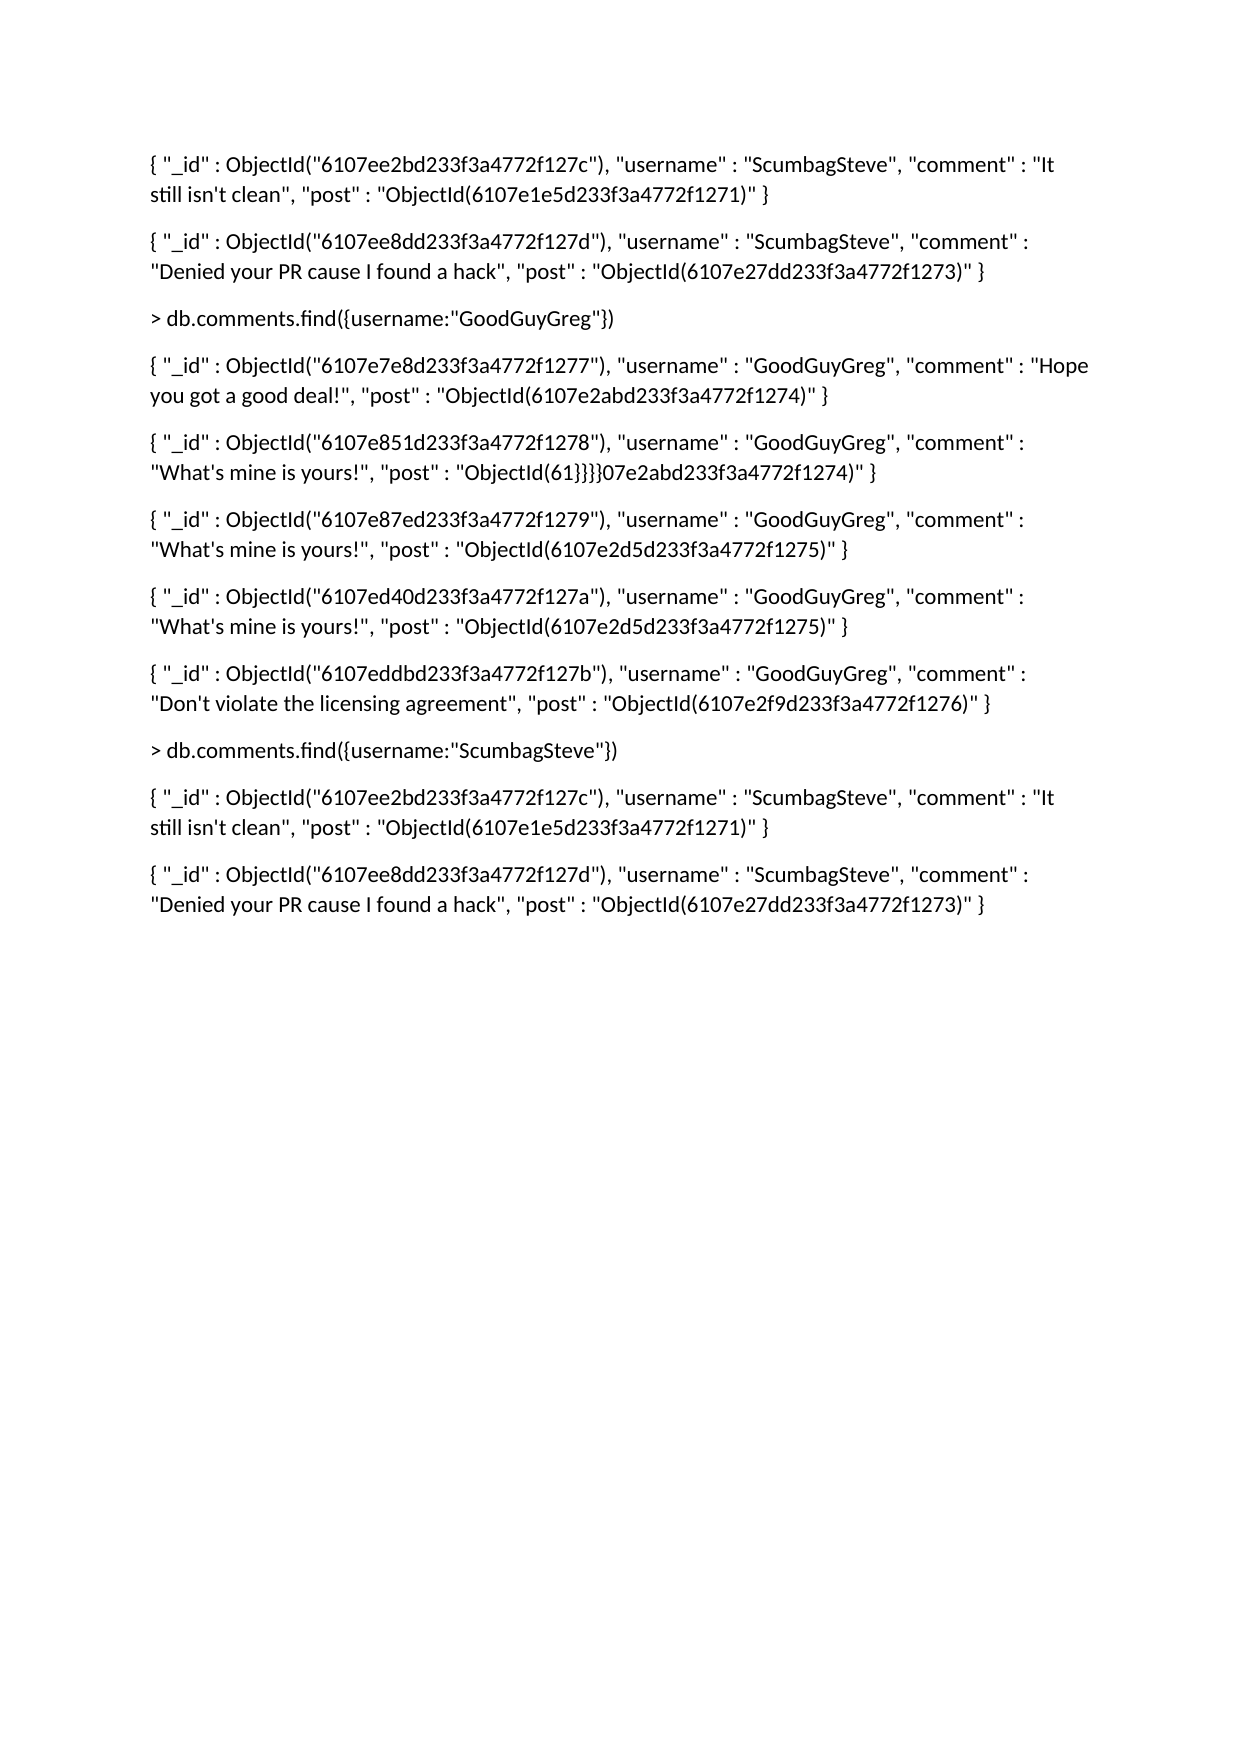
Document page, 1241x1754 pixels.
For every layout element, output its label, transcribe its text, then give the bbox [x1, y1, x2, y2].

text { "_id" : ObjectId("6107ee8dd233f3a4772f127d"), "username" : "ScumbagSteve", "comment" : "Denied your PR cause I found a hack", "post" : "ObjectId(6107e27dd233f3a4772f1273)" } [150, 227, 1090, 285]
text { "_id" : ObjectId("6107eddbd233f3a4772f127b"), "username" : "GoodGuyGreg", "comment" : "Don't violate the licensing agreement", "post" : "ObjectId(6107e2f9d233f3a4772f1276)" } [150, 659, 1090, 718]
text { "_id" : ObjectId("6107ee2bd233f3a4772f127c"), "username" : "ScumbagSteve", "comment" : "It still isn't clean", "post" : "ObjectId(6107e1e5d233f3a4772f1271)" } [150, 150, 1090, 208]
text { "_id" : ObjectId("6107ed40d233f3a4772f127a"), "username" : "GoodGuyGreg", "comment" : "What's mine is yours!", "post" : "ObjectId(6107e2d5d233f3a4772f1275)" } [150, 582, 1090, 641]
text { "_id" : ObjectId("6107ee2bd233f3a4772f127c"), "username" : "ScumbagSteve", "comment" : "It still isn't clean", "post" : "ObjectId(6107e1e5d233f3a4772f1271)" } [150, 783, 1090, 842]
text { "_id" : ObjectId("6107ee8dd233f3a4772f127d"), "username" : "ScumbagSteve", "comment" : "Denied your PR cause I found a hack", "post" : "ObjectId(6107e27dd233f3a4772f1273)" } [150, 860, 1090, 919]
text > db.comments.find({username:"GoodGuyGreg"}) [150, 304, 1090, 332]
text > db.comments.find({username:"ScumbagSteve"}) [150, 736, 1090, 764]
